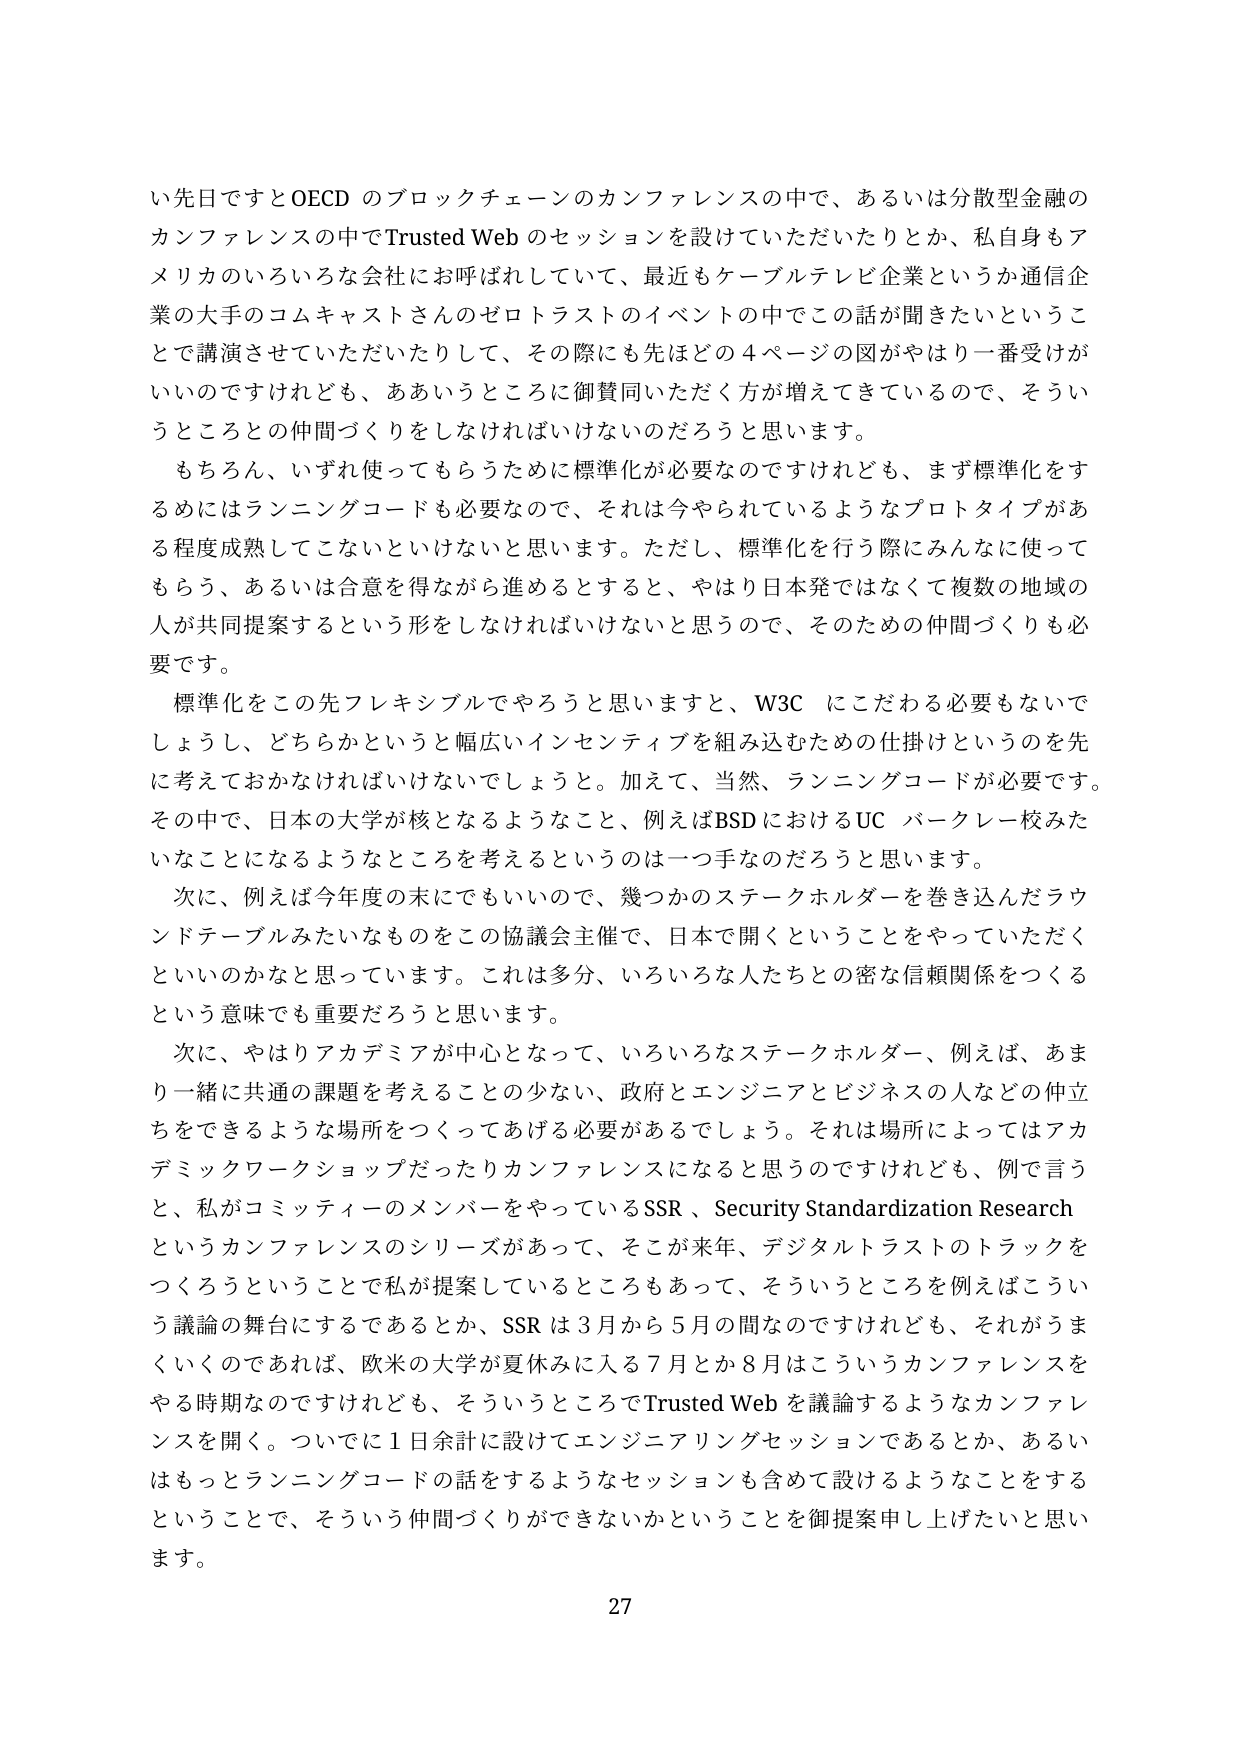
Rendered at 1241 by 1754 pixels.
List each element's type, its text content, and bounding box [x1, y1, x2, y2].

text 次に、例えば今年度の末にでもいいので、幾つかのステークホルダーを巻き込んだラウンドテーブルみたいなものをこの協議会主催で、日本で開くということをやっていただくといいのかなと思っています。これは多分、いろいろな人たちとの密な信頼関係をつくるという意味でも重要だろうと思います。 [149, 877, 1091, 1032]
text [149, 178, 1091, 449]
text 標準化をこの先フレキシブルでやろうと思いますと、W3Cにこだわる必要もないでしょうし、どちらかというと幅広いインセンティブを組み込むための仕掛けというのを先に考えておかなければいけないでしょうと。加えて、当然、ランニングコードが必要です。その中で、日本の大学が核となるようなこと、例えばBSDにおけるUCバークレー校みたいなことになるようなところを考えるというのは一つ手なのだろうと思います。 [149, 683, 1091, 877]
text もちろん、いずれ使ってもらうために標準化が必要なのですけれども、まず標準化をするめにはランニングコードも必要なので、それは今やられているようなプロトタイプがある程度成熟してこないといけないと思います。ただし、標準化を行う際にみんなに使ってもらう、あるいは合意を得ながら進めるとすると、やはり日本発ではなくて複数の地域の人が共同提案するという形をしなければいけないと思うので、そのための仲間づくりも必要です。 [149, 449, 1091, 683]
text 次に、やはりアカデミアが中心となって、いろいろなステークホルダー、例えば、あまり一緒に共通の課題を考えることの少ない、政府とエンジニアとビジネスの人などの仲立ちをできるような場所をつくってあげる必要があるでしょう。それは場所によってはアカデミックワークショップだったりカンファレンスになると思うのですけれども、例で言うと、私がコミッティーのメンバーをやっているSSR、Security Standardization Researchというカンファレンスのシリーズがあって、そこが来年、デジタルトラストのトラックをつくろうということで私が提案しているところもあって、そういうところを例えばこういう議論の舞台にするであるとか、SSRは３月から５月の間なのですけれども、それがうまくいくのであれば、欧米の大学が夏休みに入る７月とか８月はこういうカンファレンスをやる時期なのですけれども、そういうところでTrusted Webを議論するようなカンファレンスを開く。ついでに１日余計に設けてエンジニアリングセッションであるとか、あるいはもっとランニングコードの話をするようなセッションも含めて設けるようなことをするということで、そういう仲間づくりができないかということを御提案申し上げたいと思います。 [149, 1032, 1091, 1576]
